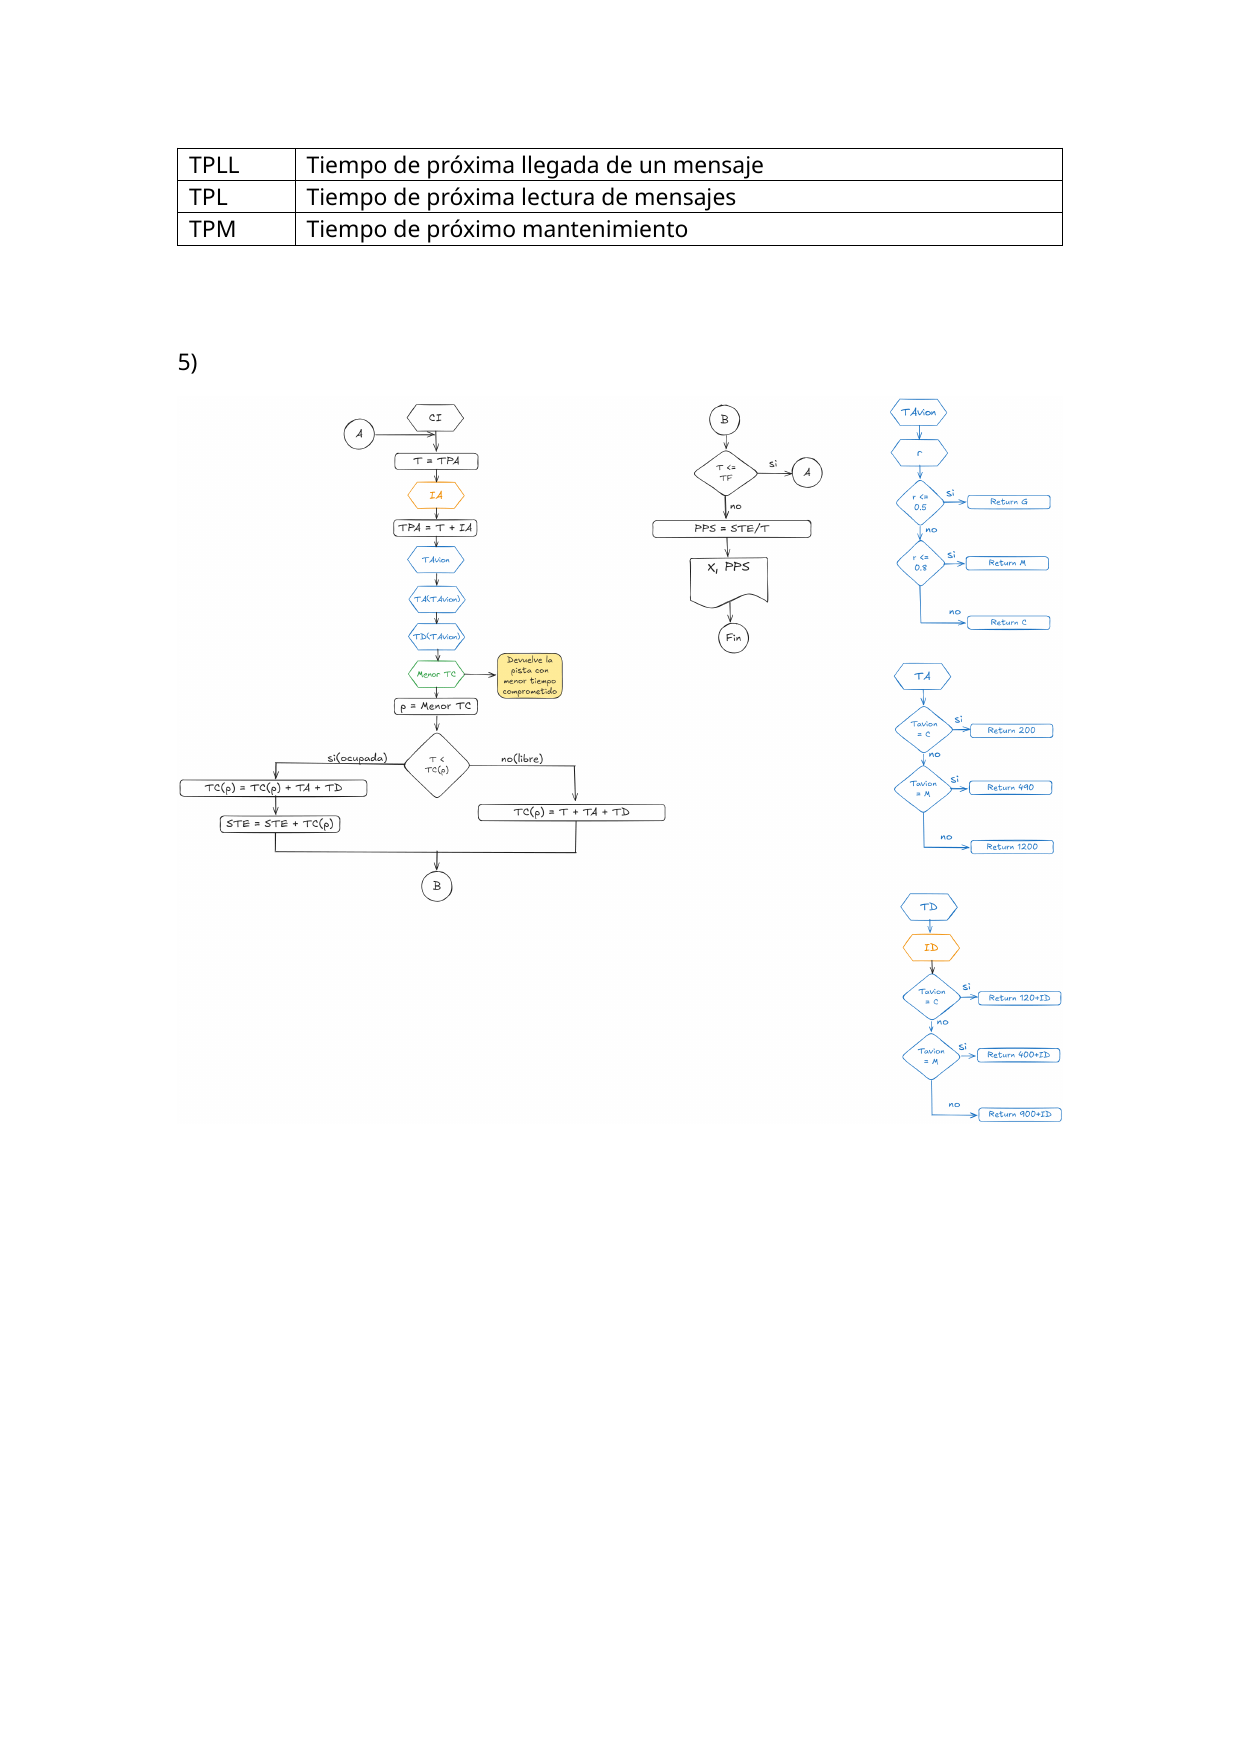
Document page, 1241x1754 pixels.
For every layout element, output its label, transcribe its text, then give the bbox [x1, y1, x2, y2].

text 5) [177, 346, 1063, 378]
table_cell TPM [178, 213, 295, 244]
table_cell Tiempo de próximo mantenimiento [296, 213, 1062, 244]
picture [177, 396, 1063, 1124]
table_cell Tiempo de próxima llegada de un mensaje [296, 149, 1062, 180]
table_cell TPL [178, 181, 295, 212]
table_cell TPLL [178, 149, 295, 180]
table_cell Tiempo de próxima lectura de mensajes [296, 181, 1062, 212]
